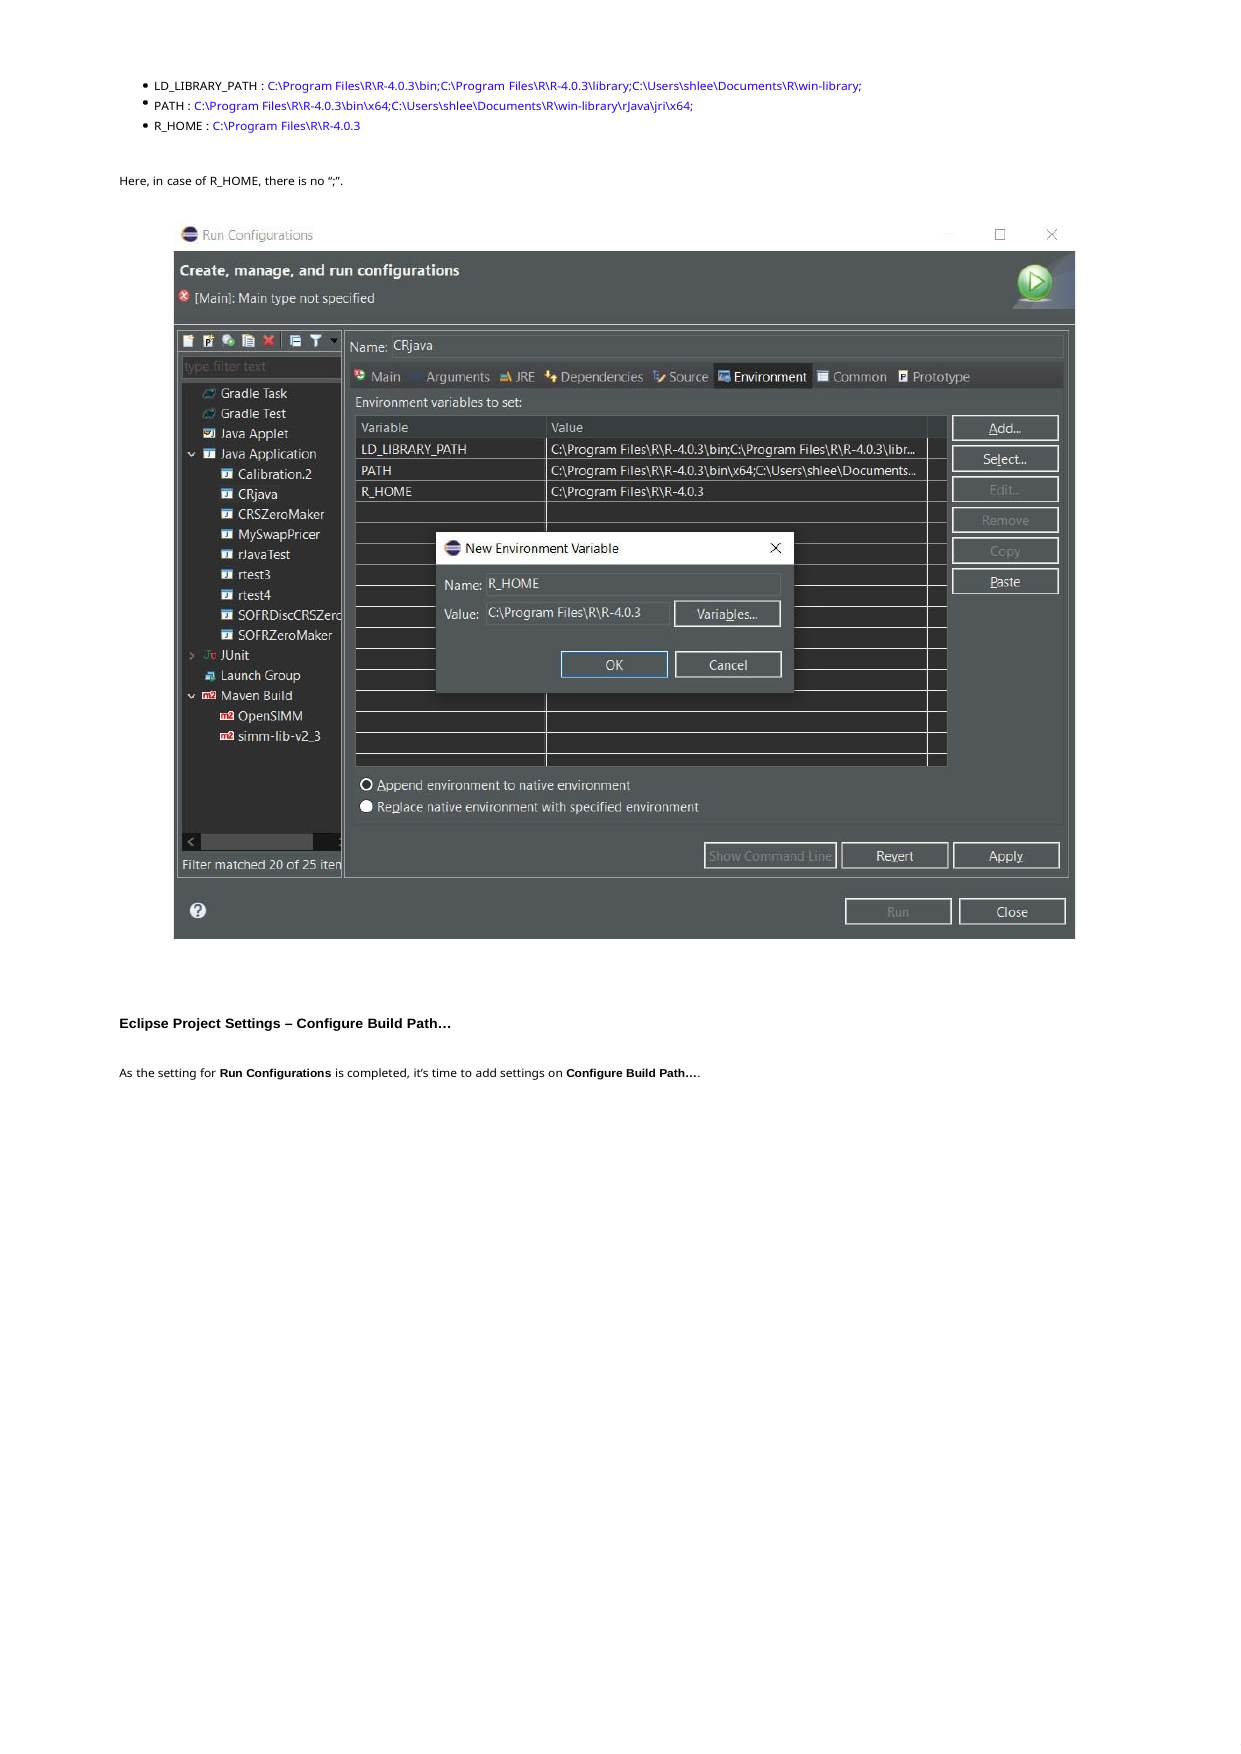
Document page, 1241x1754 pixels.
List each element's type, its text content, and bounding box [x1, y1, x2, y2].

text LD_LIBRARY_PATH : C:\Program Files\R\R-4.0.3\bin;C:\Program Files\R\R-4.0.3\library;C:\Users\shlee\Documents\R\win-library; PATH : C:\Program Files\R\R-4.0.3\bin\x64;C:\Users\shlee\Documents\R\win-library\rJava\jri\x64; [154, 78, 875, 114]
picture [173, 219, 1076, 939]
text R_HOME : C:\Program Files\R\R-4.0.3 [154, 118, 1132, 134]
text As the setting for Run Configurations is completed, it’s time to add settings on Configure Build Path…. [119, 1065, 1132, 1080]
subtitle Eclipse Project Settings – Configure Build Path… [119, 1015, 1132, 1031]
text Here, in case of R_HOME, there is no “;”. [119, 173, 1132, 189]
